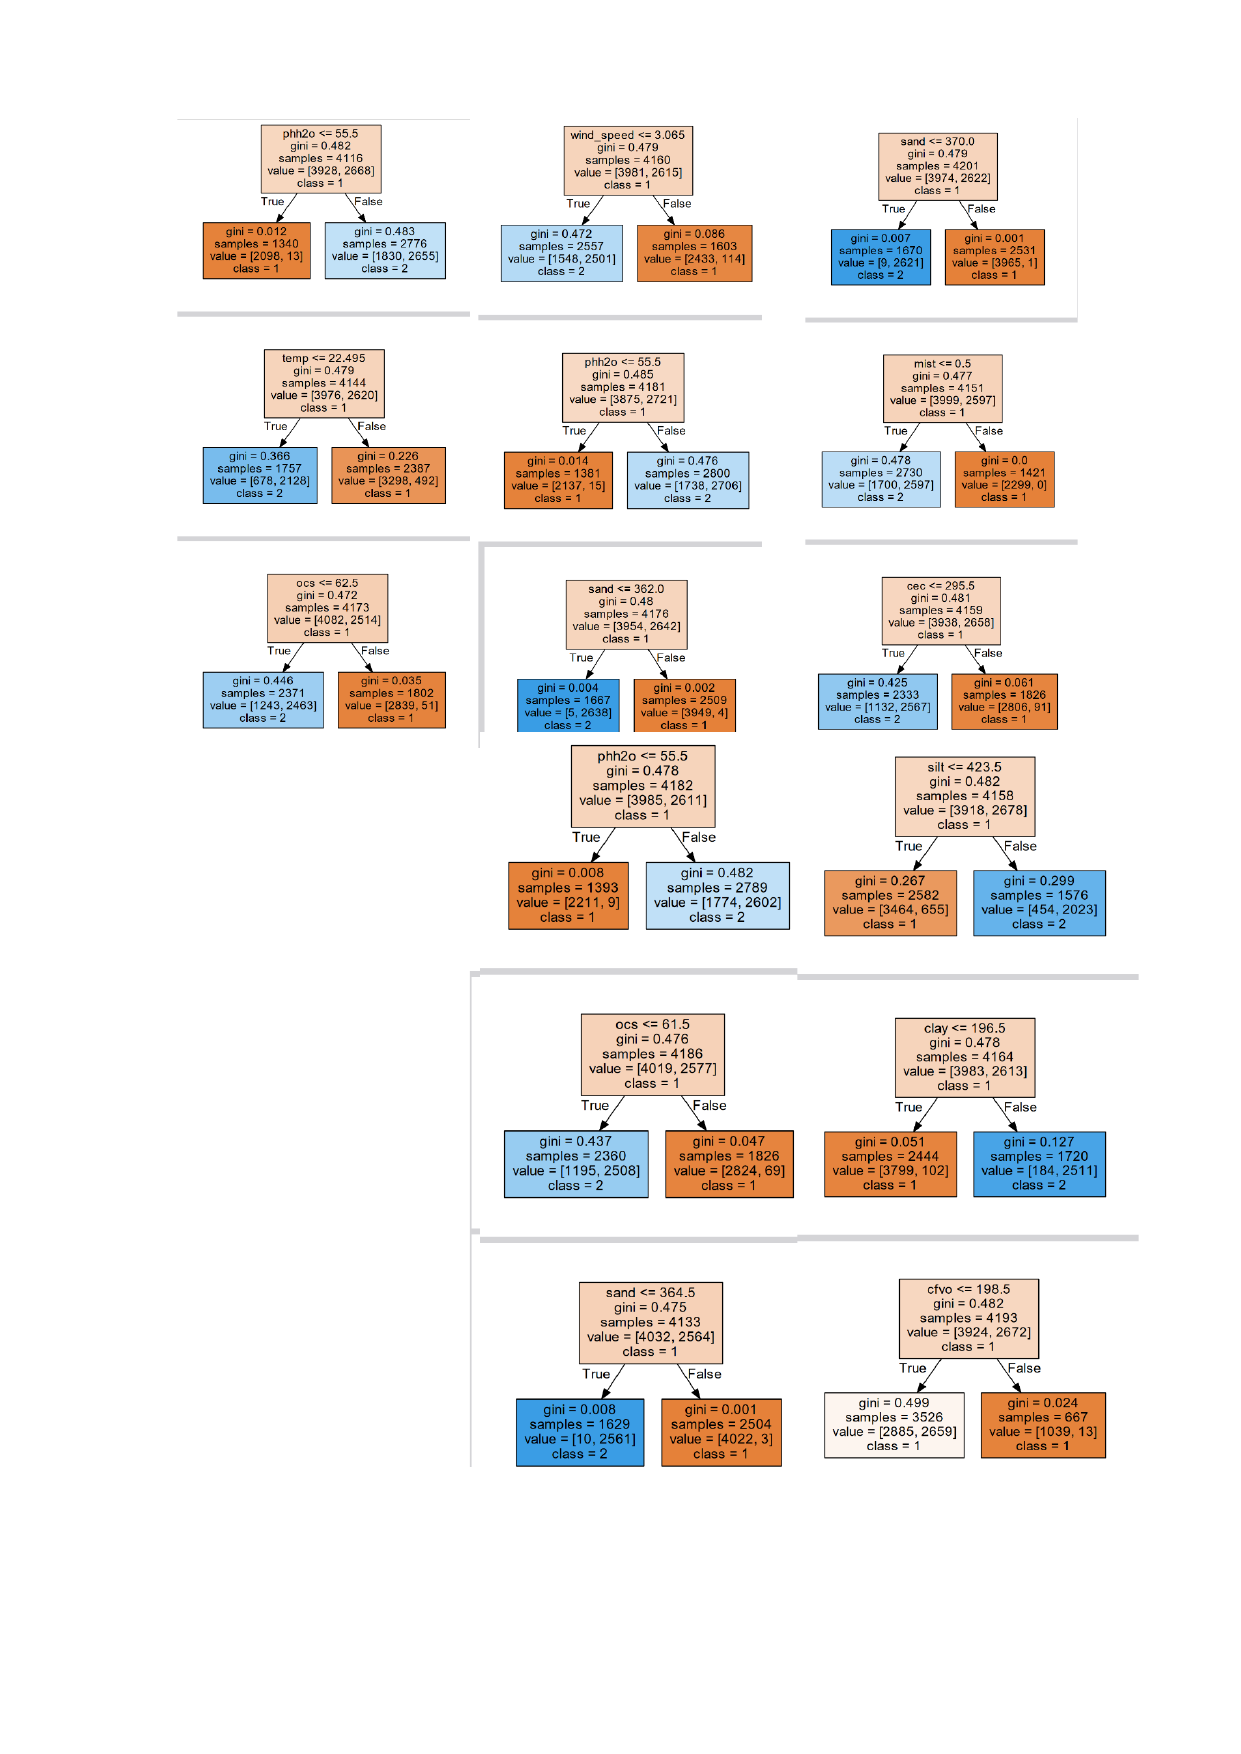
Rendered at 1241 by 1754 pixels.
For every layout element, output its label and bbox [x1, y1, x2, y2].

picture [469, 118, 1139, 1478]
picture [177, 119, 470, 746]
